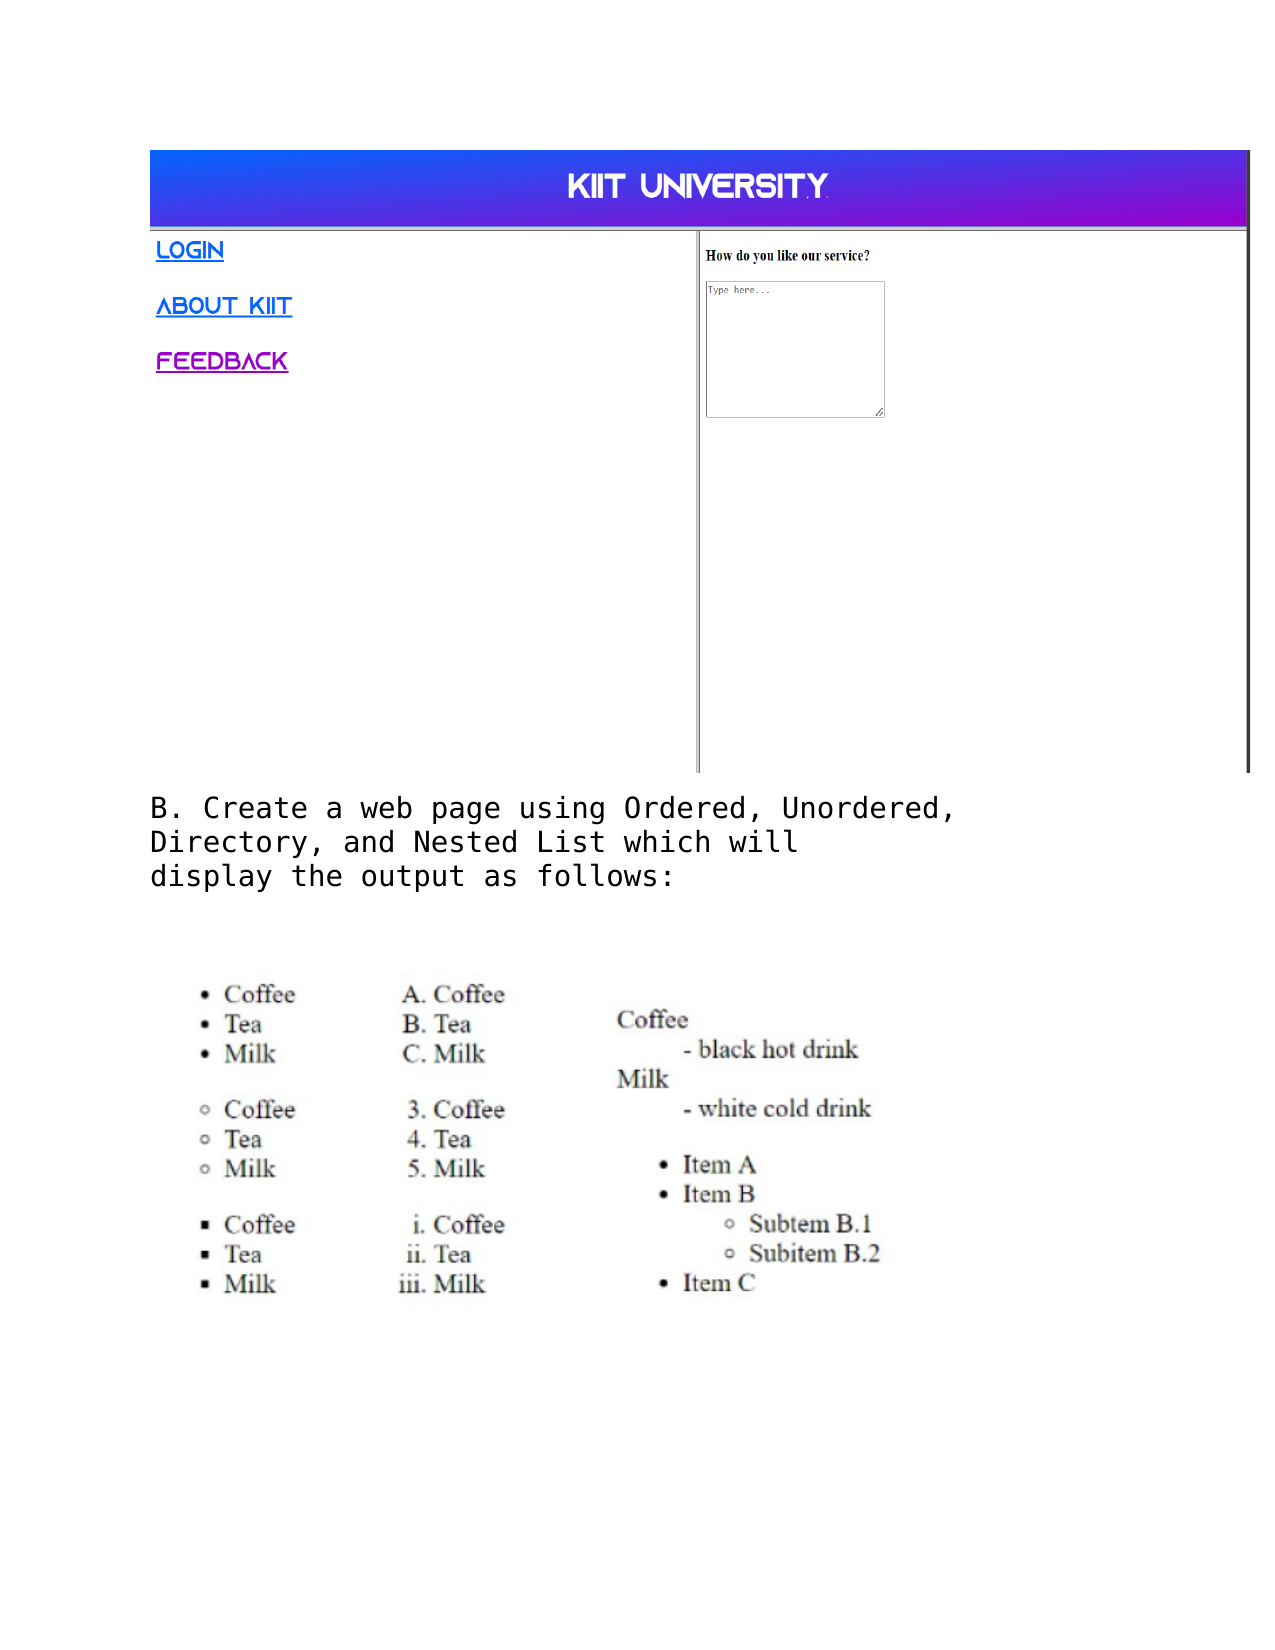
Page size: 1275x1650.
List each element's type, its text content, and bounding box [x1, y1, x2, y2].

picture [150, 150, 1250, 773]
text B. Create a web page using Ordered, Unordered, Directory, and Nested List which will [150, 791, 1125, 859]
picture [150, 945, 984, 1411]
text display the output as follows: [150, 859, 1125, 893]
